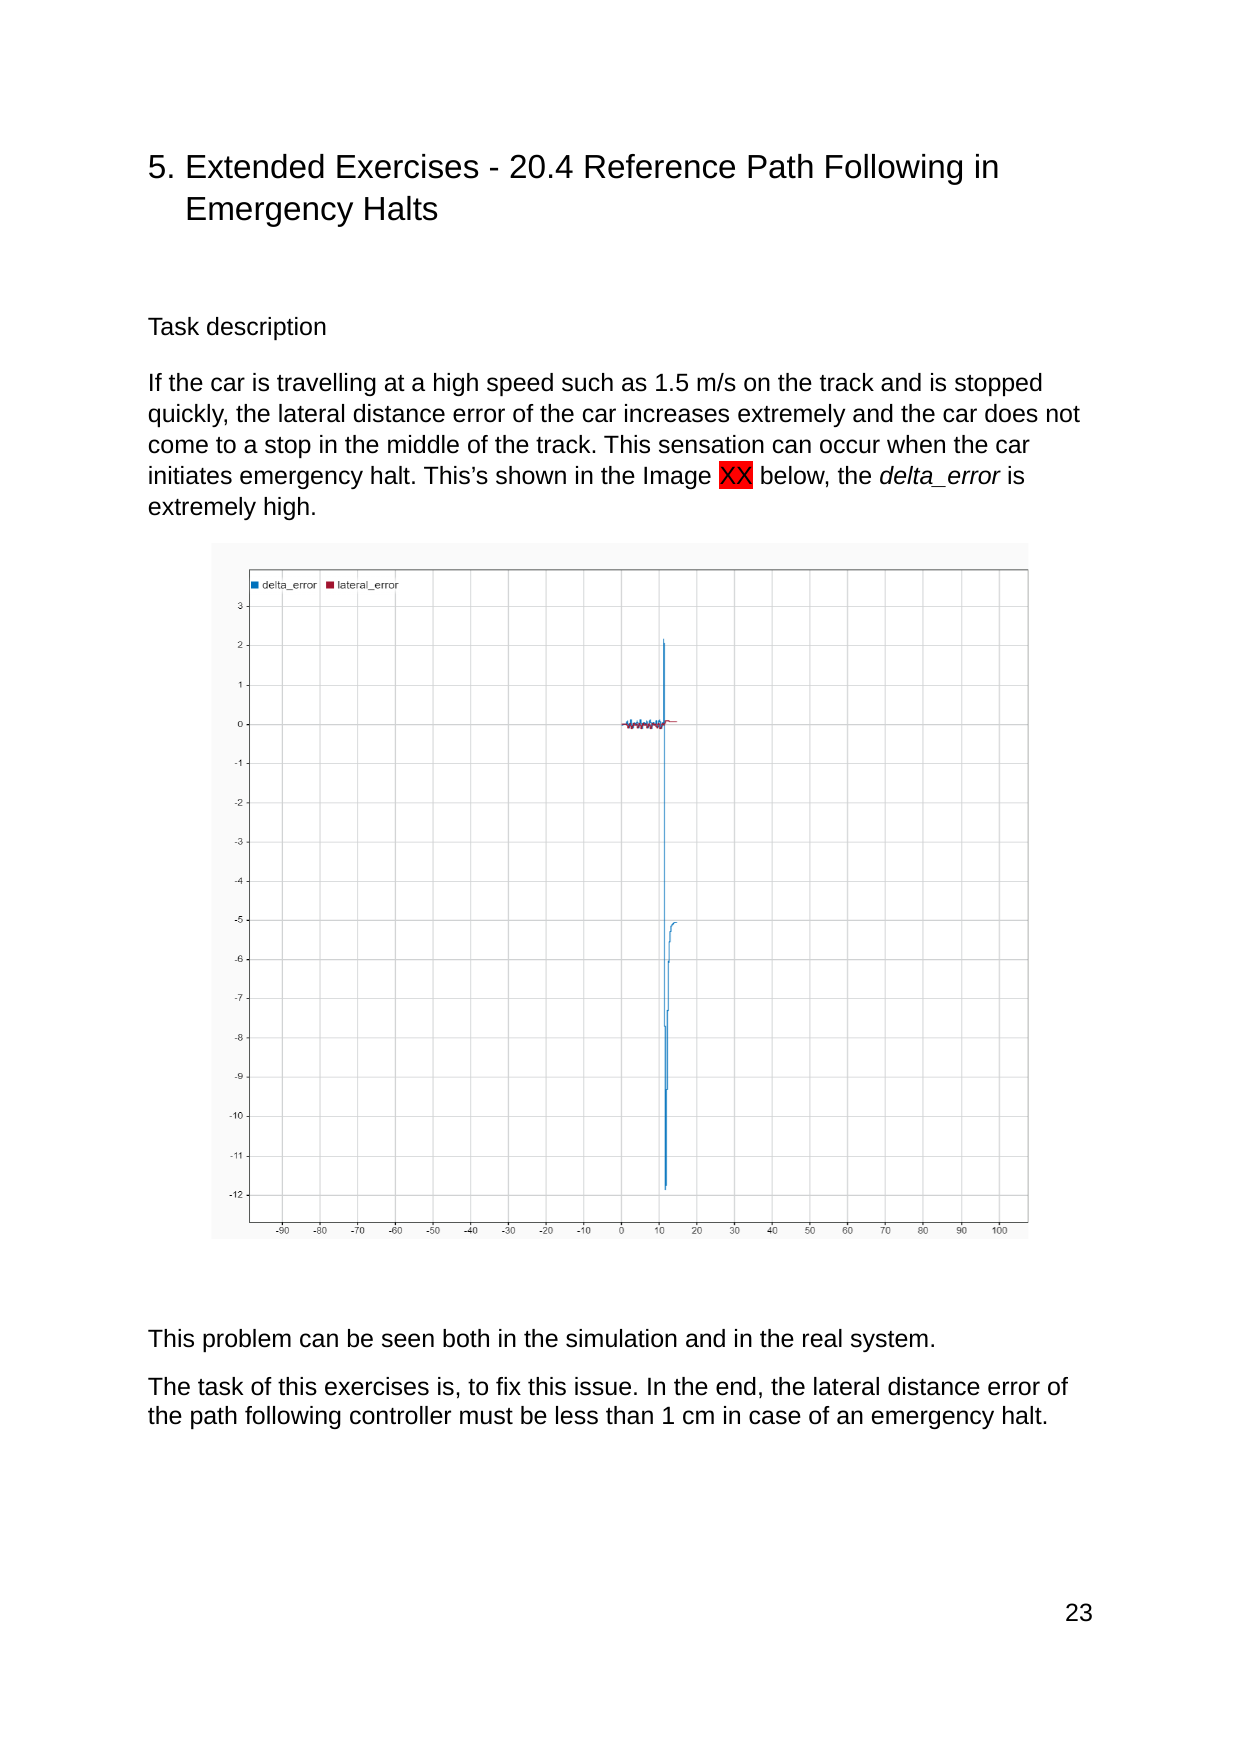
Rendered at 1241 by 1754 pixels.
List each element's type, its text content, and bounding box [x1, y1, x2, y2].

picture [211, 543, 1029, 1239]
text The task of this exercises is, to fix this issue. In the end, the lateral distance error of the path following controller must be less than 1 cm in case of an emergency halt. [148, 1372, 1093, 1429]
text If the car is travelling at a high speed such as 1.5 m/s on the track and is stopped quickly, the lateral distance error of the car increases extremely and the car does not come to a stop in the middle of the track. This sensation can occur when the car initiates emergency halt. This’s shown in the Image XX below, the delta_error is extremely high. [148, 368, 1093, 521]
subtitle Extended Exercises - 20.4 Reference Path Following in Emergency Halts [148, 148, 1093, 227]
text Task description [148, 312, 1093, 340]
text This problem can be seen both in the simulation and in the real system. [148, 1324, 1093, 1353]
